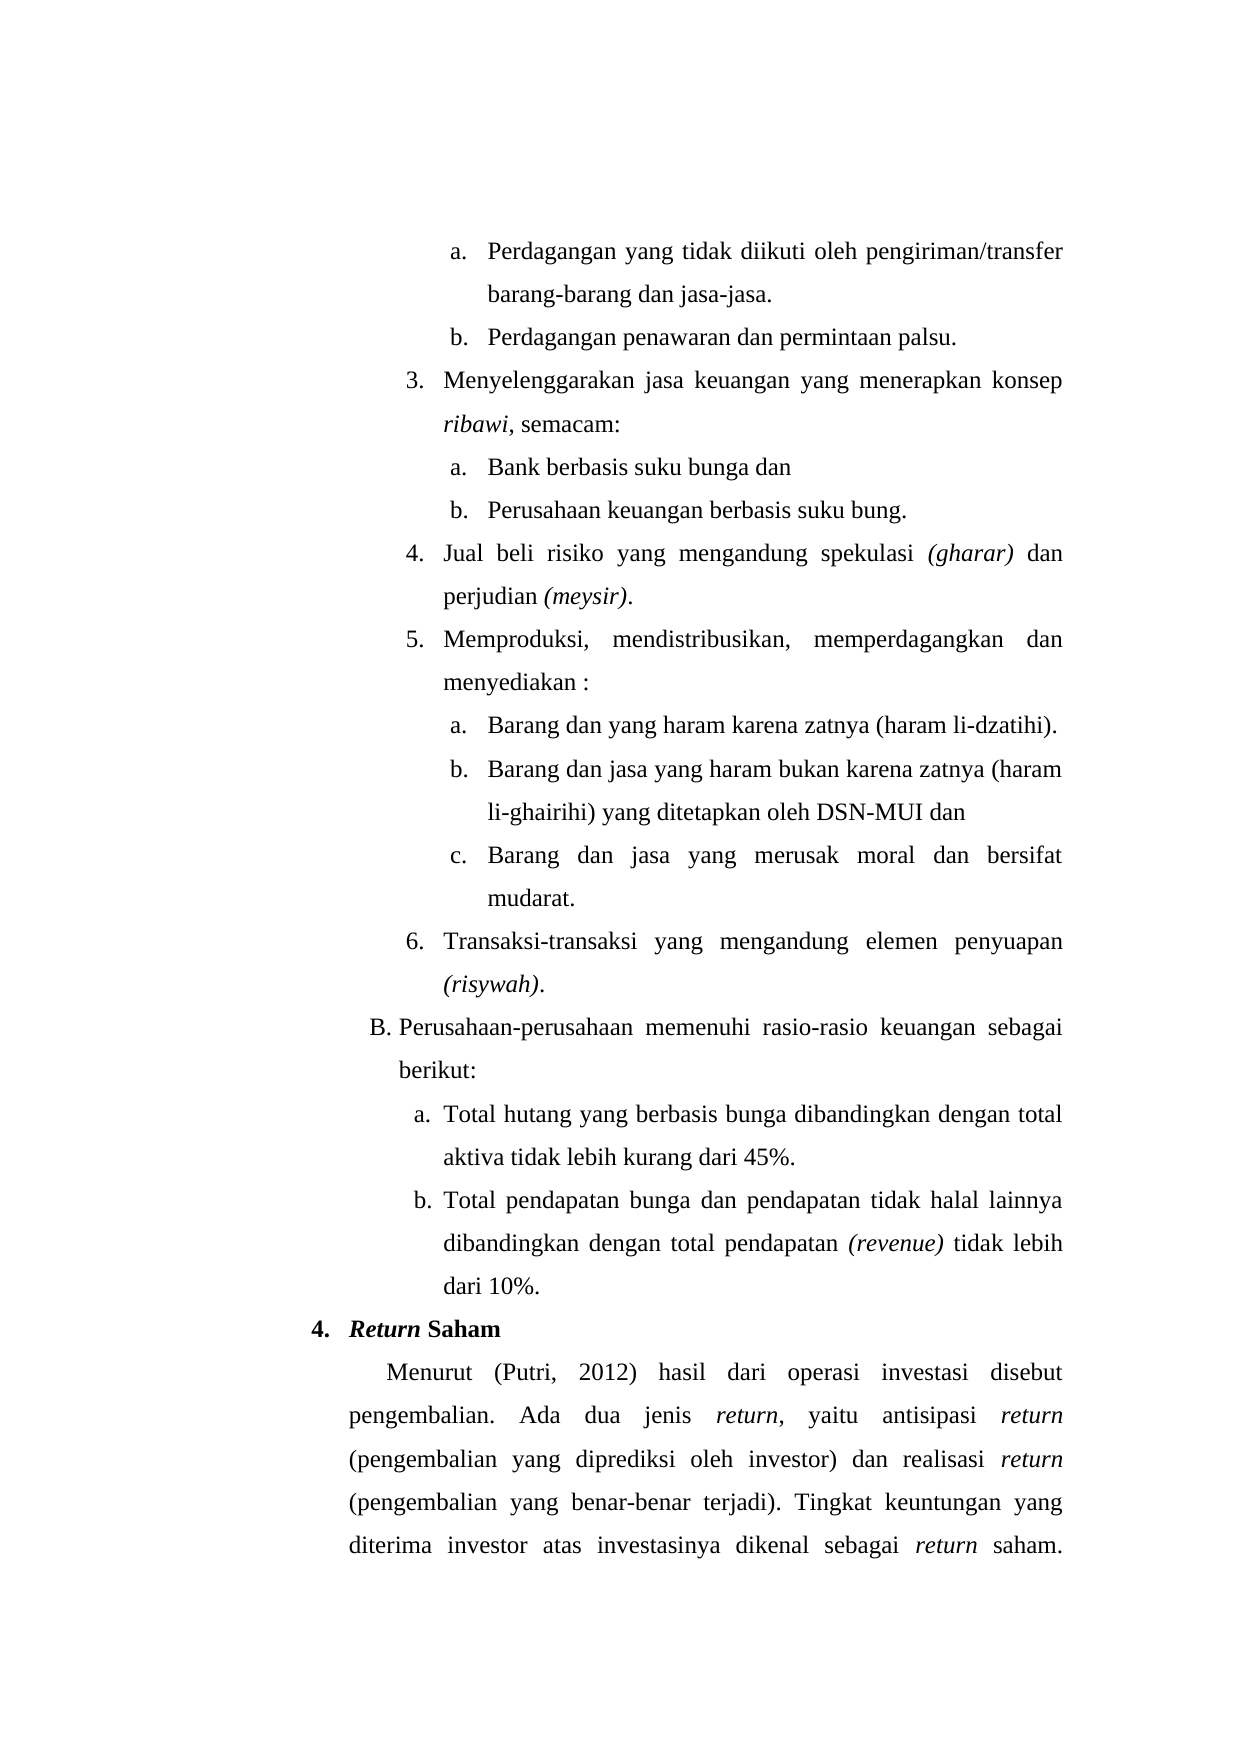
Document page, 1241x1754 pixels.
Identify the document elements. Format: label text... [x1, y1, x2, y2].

list Barang dan yang haram karena zatnya (haram li-dzatihi). [450, 711, 1063, 739]
list Perdagangan yang tidak diikuti oleh pengiriman/transfer barang-barang dan jasa-jasa. [450, 236, 1063, 308]
list Transaksi-transaksi yang mengandung elemen penyuapan (risywah). [406, 926, 1063, 998]
list Perusahaan-perusahaan memenuhi rasio-rasio keuangan sebagai berikut: [369, 1012, 1063, 1084]
list Bank berbasis suku bunga dan [450, 452, 1063, 481]
list Total hutang yang berbasis bunga dibandingkan dengan total aktiva tidak lebih kurang dari 45%. [413, 1099, 1063, 1171]
list Perusahaan keuangan berbasis suku bung. [450, 495, 1063, 524]
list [349, 1357, 1063, 1559]
list Return Saham [311, 1314, 1063, 1343]
list Total pendapatan bunga dan pendapatan tidak halal lainnya dibandingkan dengan total pendapatan (revenue) tidak lebih dari 10%. [413, 1185, 1063, 1300]
list Perdagangan penawaran dan permintaan palsu. [450, 322, 1063, 351]
list Memproduksi, mendistribusikan, memperdagangkan dan menyediakan : [406, 624, 1063, 696]
list Jual beli risiko yang mengandung spekulasi (gharar) dan perjudian (meysir). [406, 538, 1063, 610]
list Barang dan jasa yang merusak moral dan bersifat mudarat. [450, 840, 1063, 912]
list Menyelenggarakan jasa keuangan yang menerapkan konsep ribawi, semacam: [406, 366, 1063, 437]
list Barang dan jasa yang haram bukan karena zatnya (haram li-ghairihi) yang ditetapkan oleh DSN-MUI dan [450, 754, 1063, 826]
